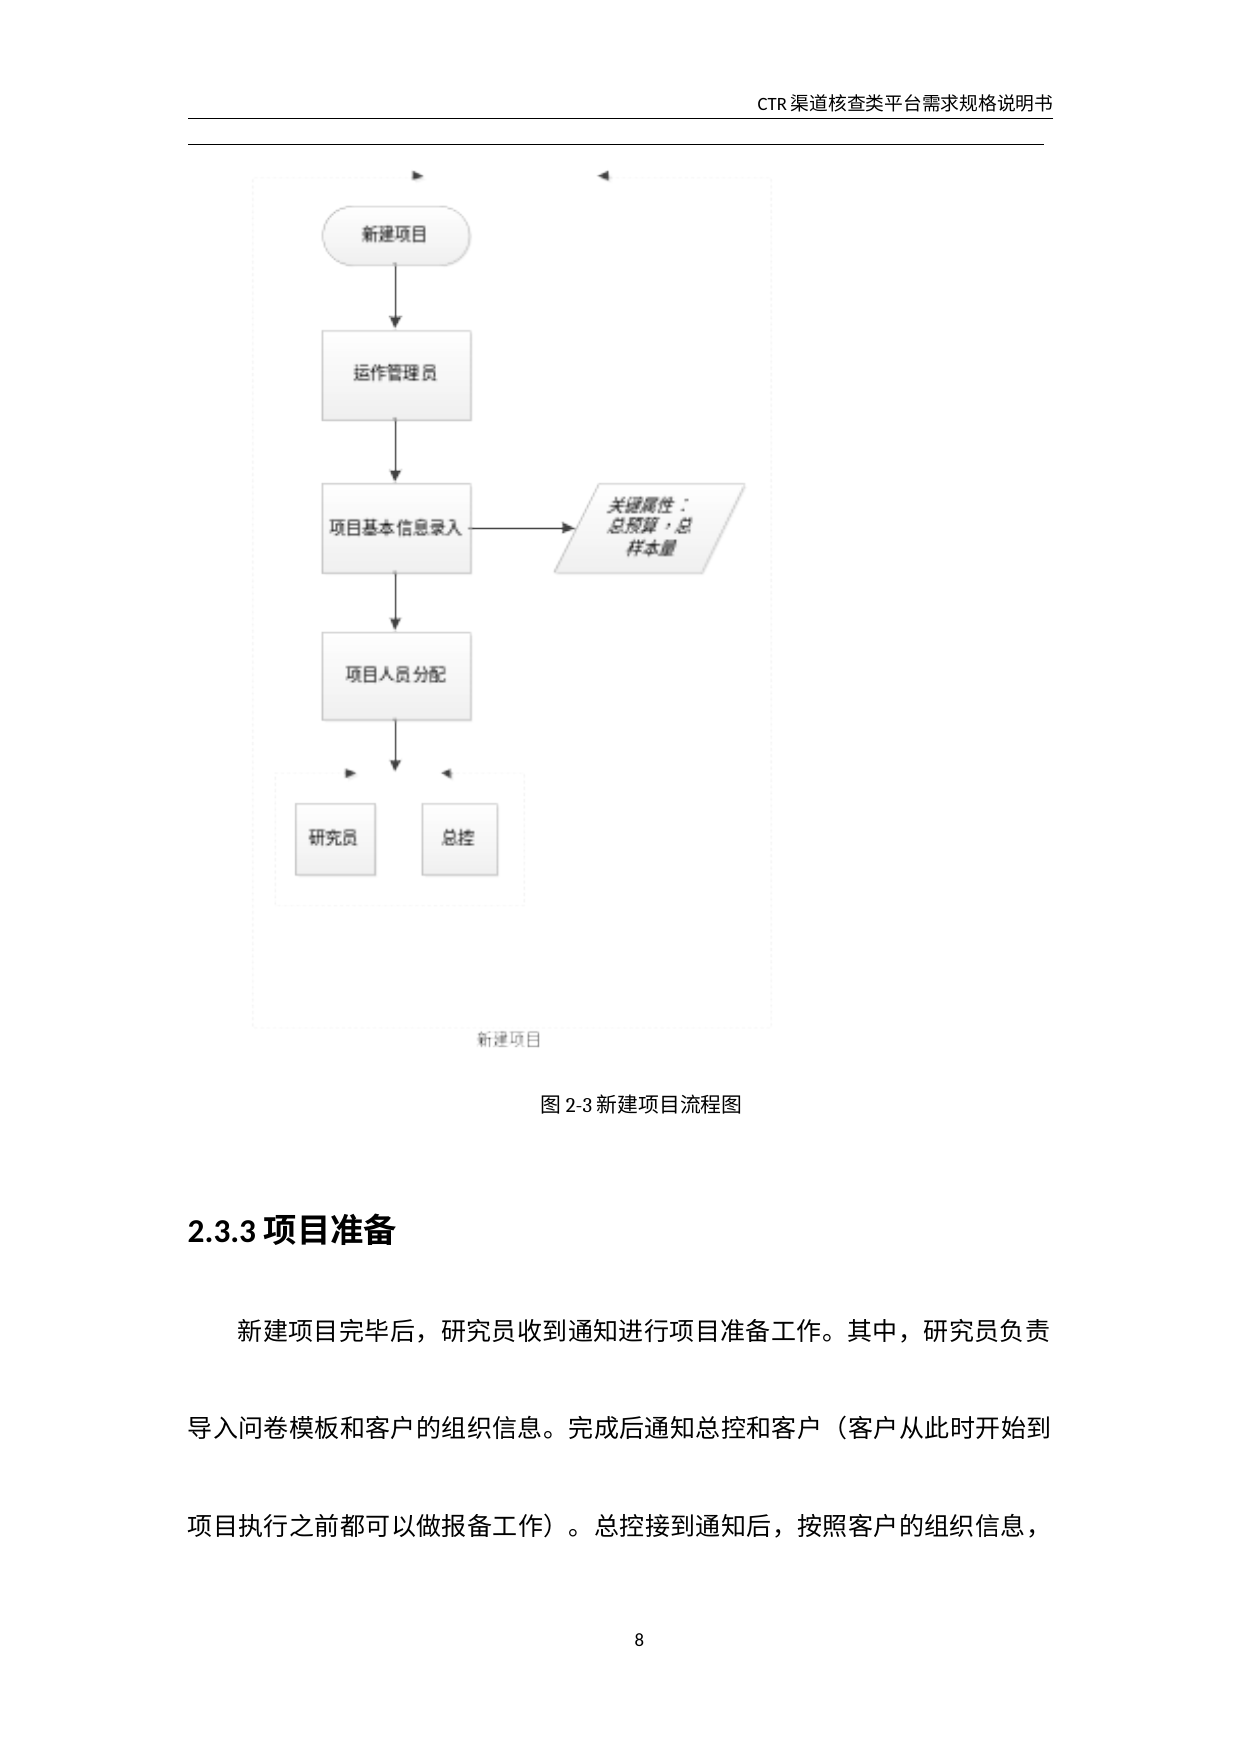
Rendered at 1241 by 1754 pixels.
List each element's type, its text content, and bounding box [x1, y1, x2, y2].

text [187, 1297, 1053, 1557]
text 图 2-3 新建项目流程图 [187, 1087, 1053, 1120]
subtitle 项目准备 [187, 1195, 1053, 1260]
